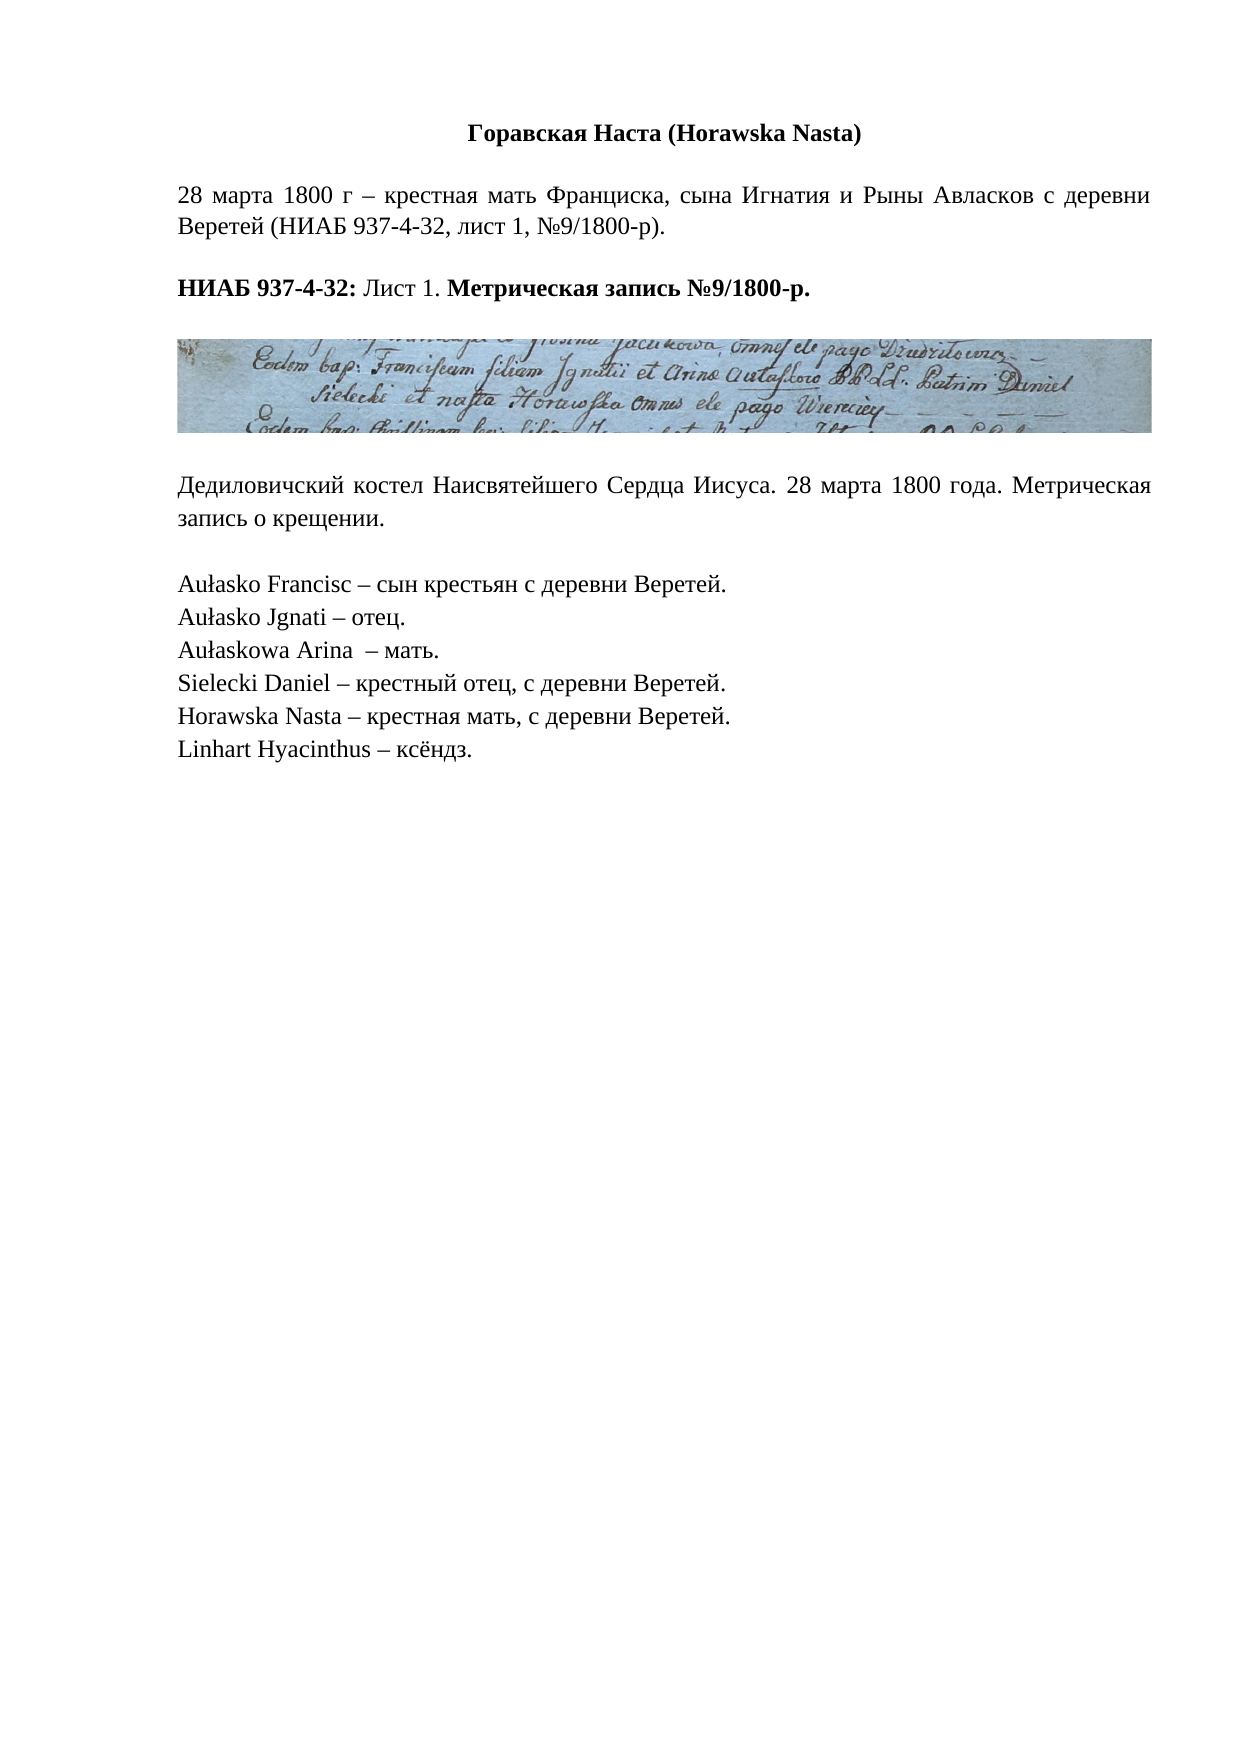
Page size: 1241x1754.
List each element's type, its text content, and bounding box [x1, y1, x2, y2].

text Дедиловичский костел Наисвятейшего Сердца Иисуса. 28 марта 1800 года. Метрическая запись о крещении. [177, 470, 1152, 532]
text Sielecki Daniel – крестный отец, с деревни Веретей. [177, 668, 1152, 697]
text Horawska Nasta – крестная мать, с деревни Веретей. [177, 701, 1152, 730]
text Aułaskowa Arina – мать. [177, 635, 1152, 664]
text Aułasko Francisc – сын крестьян с деревни Веретей. [177, 569, 1152, 598]
picture [177, 339, 1152, 433]
text НИАБ 937-4-32: Лист 1. Метрическая запись №9/1800-р. [177, 273, 1152, 302]
text Горавская Наста (Horawska Nasta) [177, 118, 1152, 147]
text 28 марта 1800 г – крестная мать Франциска, сына Игнатия и Рыны Авласков с деревни Веретей (НИАБ 937-4-32, лист 1, №9/1800-р). [177, 180, 1152, 240]
text Aułasko Jgnati – отец. [177, 602, 1152, 631]
text Linhart Hyacinthus – ксёндз. [177, 734, 1152, 763]
